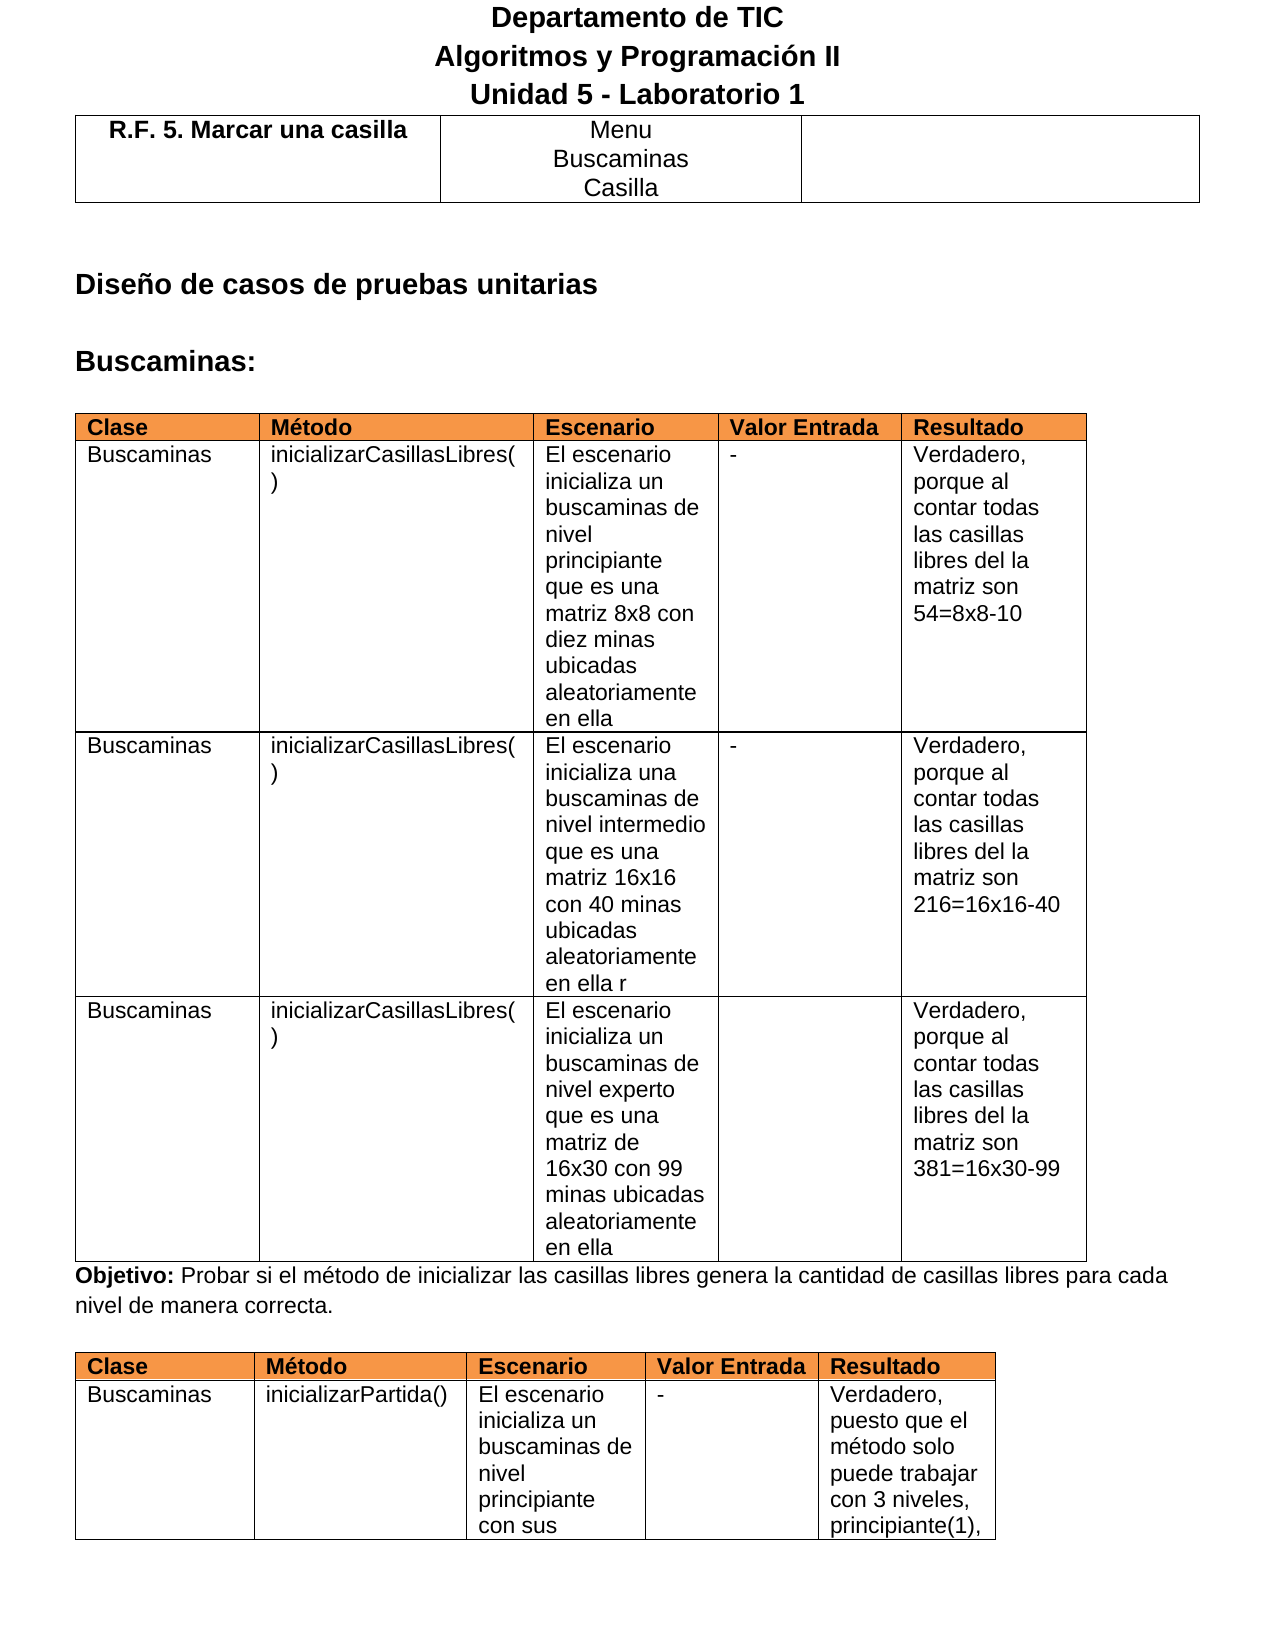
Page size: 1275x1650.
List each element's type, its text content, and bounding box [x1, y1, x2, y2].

table_cell inicializarCasillasLibres() [260, 733, 533, 996]
table_header Clase [76, 414, 259, 440]
table_cell inicializarPartida() [255, 1381, 466, 1539]
table_cell inicializarCasillasLibres() [260, 997, 533, 1261]
table_cell Verdadero, puesto que el método solo puede trabajar con 3 niveles, principiante(1), intermedio(2), y experto(3) [819, 1381, 995, 1539]
table_header Escenario [467, 1353, 645, 1379]
table_header Método [255, 1353, 466, 1379]
table_cell - [646, 1381, 818, 1539]
table_header Valor Entrada [646, 1353, 818, 1379]
table_cell El escenario inicializa un buscaminas de nivel principiante con sus valores por defecto [467, 1381, 645, 1539]
table_cell El escenario inicializa un buscaminas de nivel principiante que es una matriz 8x8 con diez minas ubicadas aleatoriamente en ella [534, 441, 718, 731]
table_cell Verdadero, porque al contar todas las casillas libres del la matriz son 216=16x16-40 [902, 733, 1086, 996]
table_header Resultado [902, 414, 1086, 440]
table_cell - [719, 733, 901, 996]
text Objetivo: Probar si el método de inicializar las casillas libres genera la cantidad de casillas libres para cada nivel de manera correcta. [75, 1262, 1200, 1318]
table_cell Buscaminas [76, 1381, 254, 1539]
table_header Clase [76, 1353, 254, 1379]
table_cell El escenario inicializa un buscaminas de nivel experto que es una matriz de 16x30 con 99 minas ubicadas aleatoriamente en ella [534, 997, 718, 1261]
table_cell Menu Buscaminas Casilla [441, 116, 801, 202]
table_cell - [719, 441, 901, 731]
table_cell R.F. 5. Marcar una casilla [76, 116, 440, 202]
table_cell Verdadero, porque al contar todas las casillas libres del la matriz son 54=8x8-10 [902, 441, 1086, 731]
table_cell [802, 116, 1199, 202]
table_cell Buscaminas [76, 997, 259, 1261]
table_header Resultado [819, 1353, 995, 1379]
table_cell Verdadero, porque al contar todas las casillas libres del la matriz son 381=16x30-99 [902, 997, 1086, 1261]
text Diseño de casos de pruebas unitarias [75, 267, 1200, 301]
table_cell [719, 997, 901, 1261]
table_cell inicializarCasillasLibres() [260, 441, 533, 731]
table_header Escenario [534, 414, 718, 440]
text Buscaminas: [75, 344, 1200, 378]
table_cell El escenario inicializa una buscaminas de nivel intermedio que es una matriz 16x16 con 40 minas ubicadas aleatoriamente en ella r [534, 733, 718, 996]
table_cell Buscaminas [76, 733, 259, 996]
table_header Valor Entrada [719, 414, 901, 440]
table_header Método [260, 414, 533, 440]
table_cell Buscaminas [76, 441, 259, 731]
